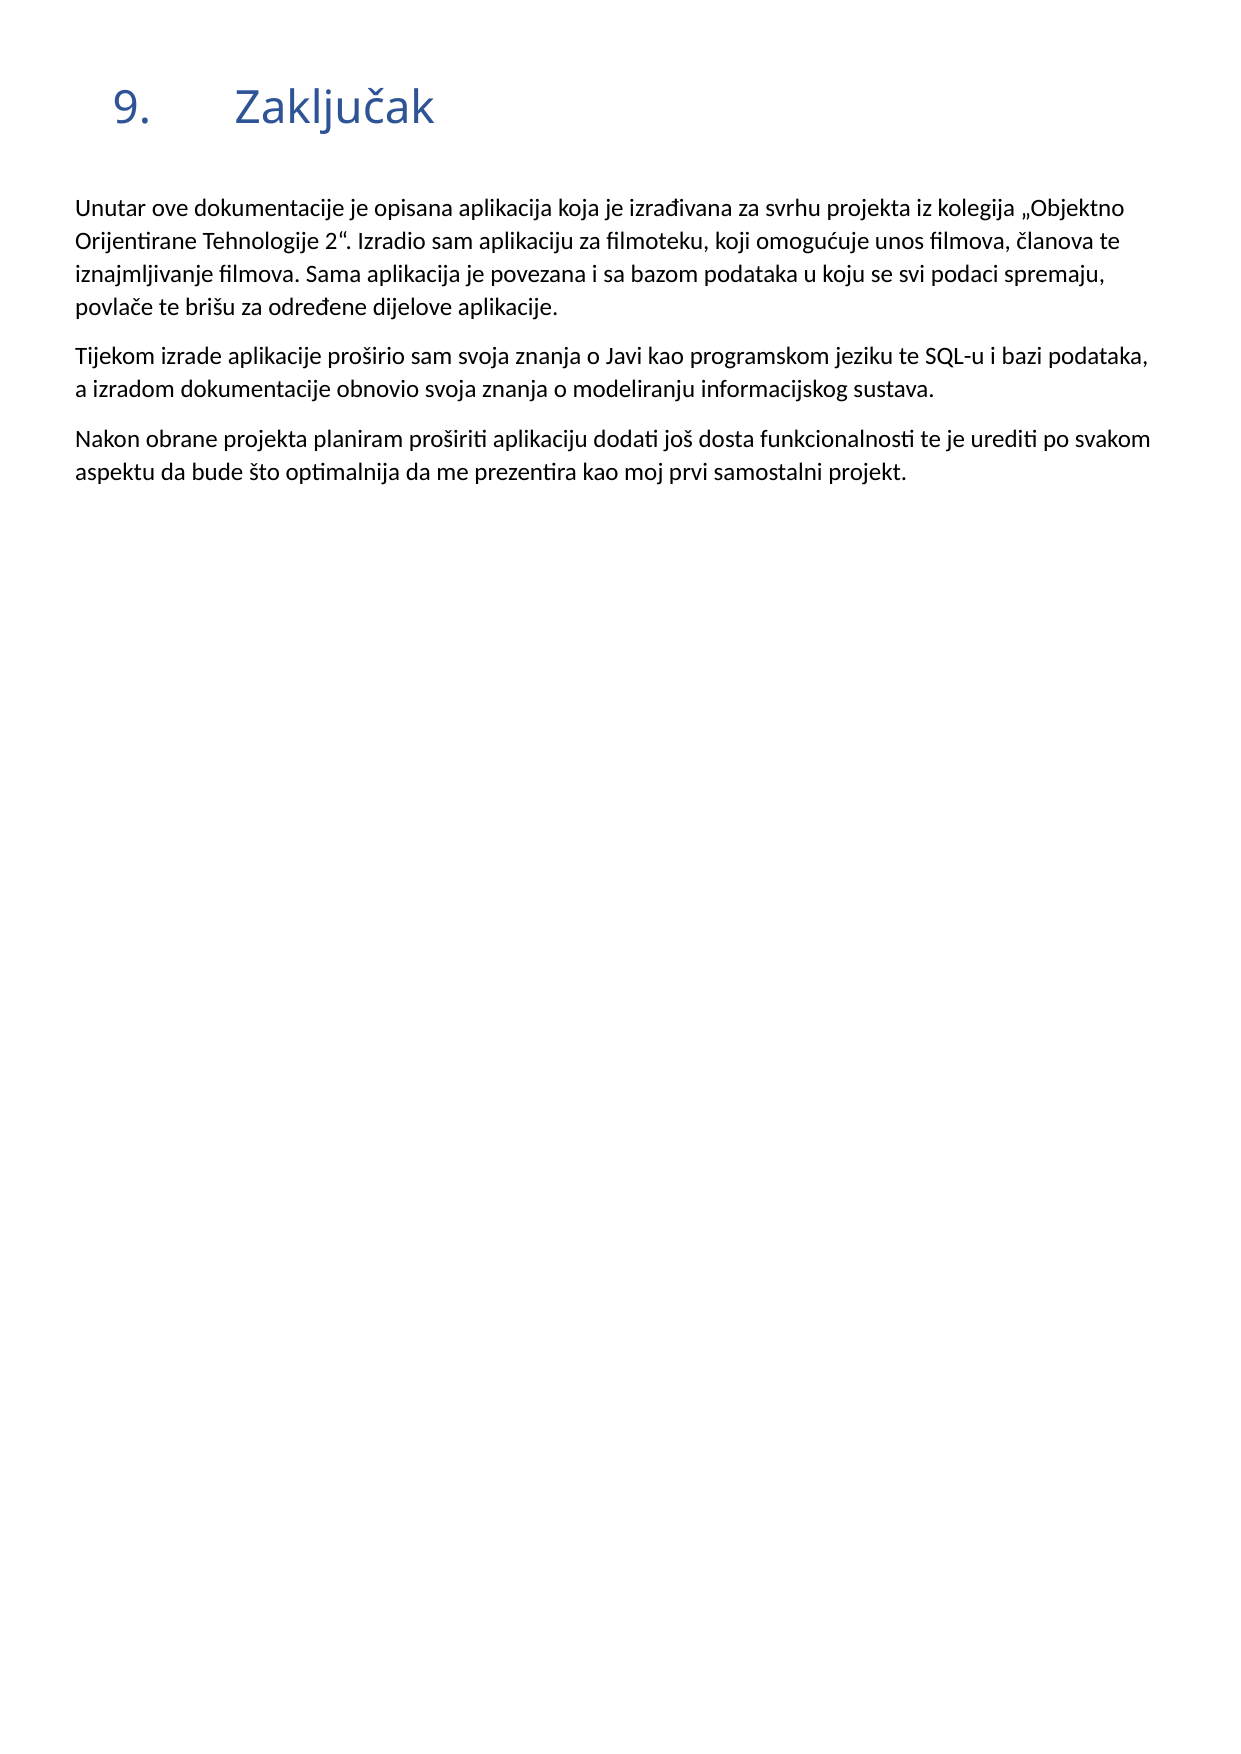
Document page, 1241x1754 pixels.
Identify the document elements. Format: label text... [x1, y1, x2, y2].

text Tijekom izrade aplikacije proširio sam svoja znanja o Javi kao programskom jeziku te SQL-u i bazi podataka, a izradom dokumentacije obnovio svoja znanja o modeliranju informacijskog sustava. [75, 340, 1165, 404]
text Nakon obrane projekta planiram proširiti aplikaciju dodati još dosta funkcionalnosti te je urediti po svakom aspektu da bude što optimalnija da me prezentira kao moj prvi samostalni projekt. [75, 423, 1165, 486]
text Unutar ove dokumentacije je opisana aplikacija koja je izrađivana za svrhu projekta iz kolegija „Objektno Orijentirane Tehnologije 2“. Izradio sam aplikaciju za filmoteku, koji omogućuje unos filmova, članova te iznajmljivanje filmova. Sama aplikacija je povezana i sa bazom podataka u koju se svi podaci spremaju, povlače te brišu za određene dijelove aplikacije. [75, 192, 1165, 321]
subtitle Zaključak [112, 75, 1165, 137]
